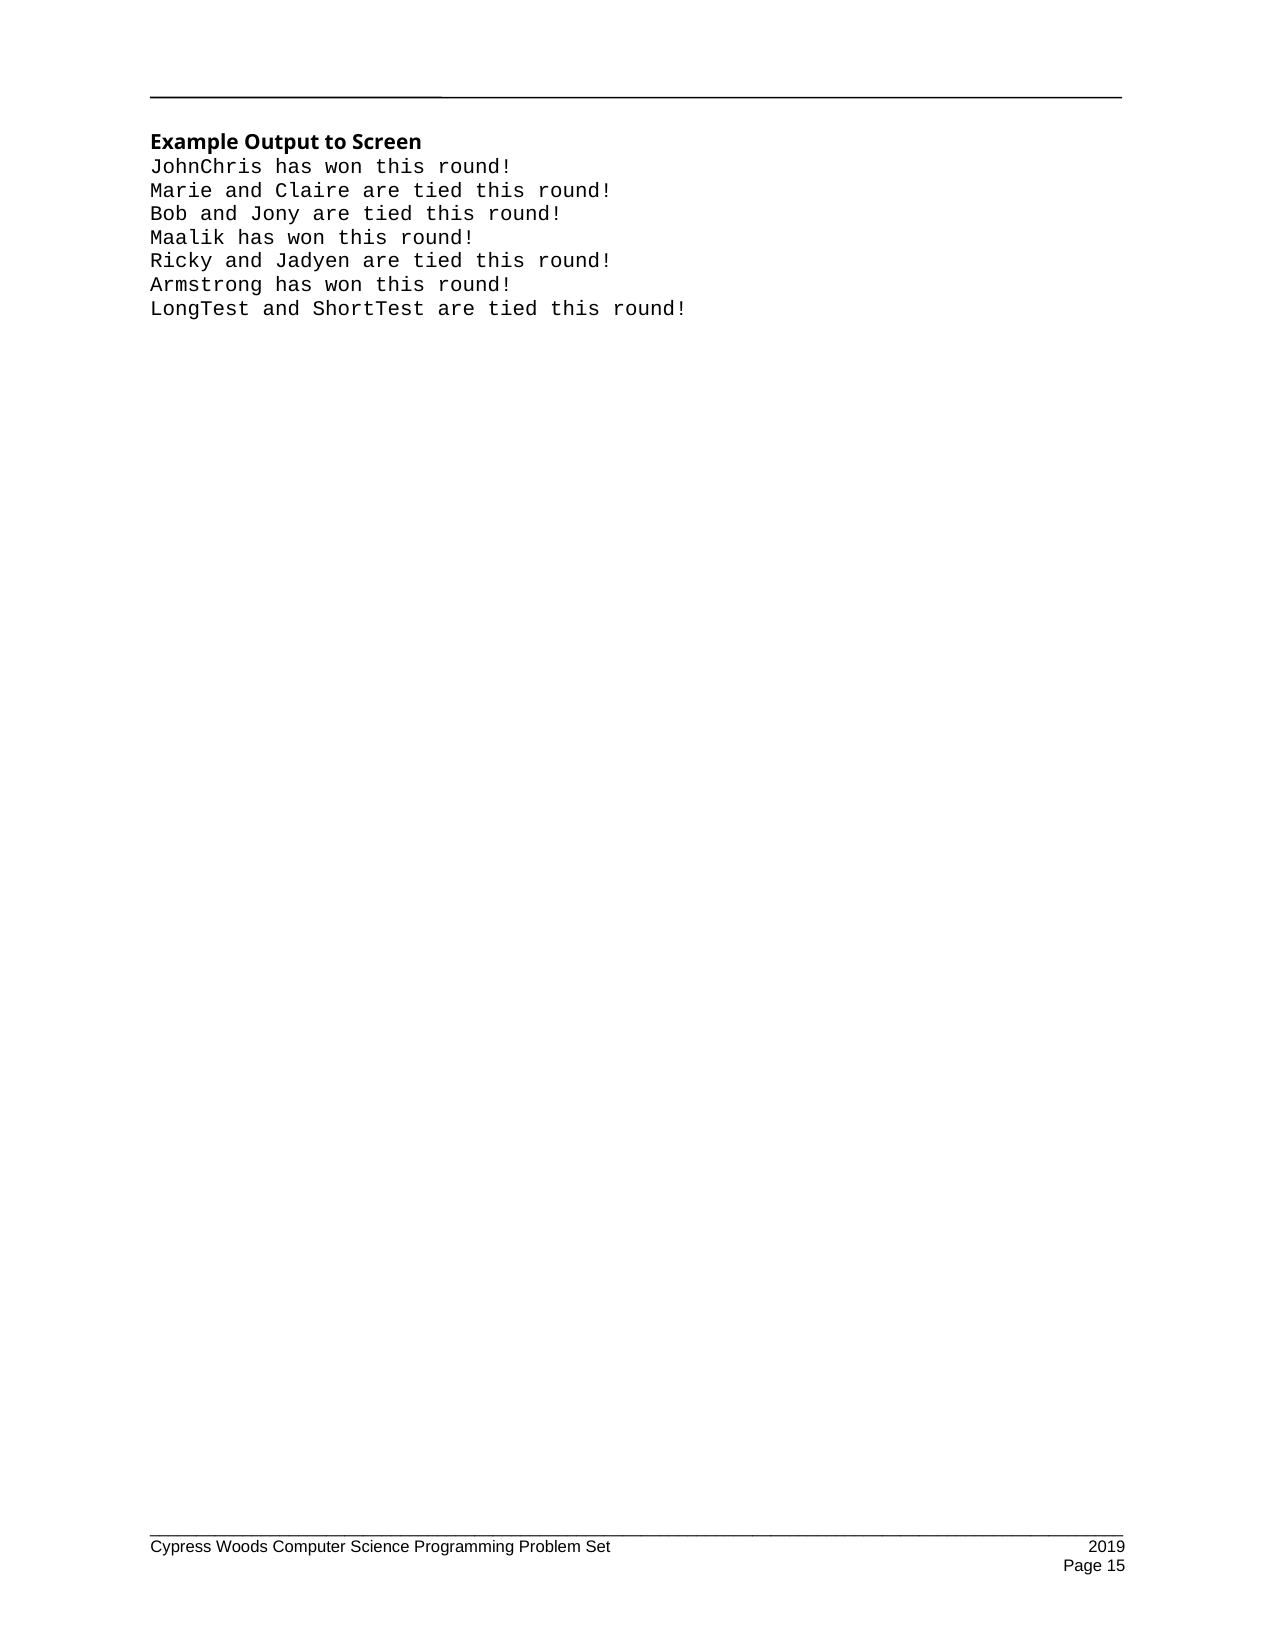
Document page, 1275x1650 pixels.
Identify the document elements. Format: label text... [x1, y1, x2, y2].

text LongTest and ShortTest are tied this round! [150, 298, 1125, 321]
text Bob and Jony are tied this round! [150, 203, 1125, 227]
text JohnChris has won this round! [150, 156, 1125, 179]
text Armstrong has won this round! [150, 274, 1125, 298]
text Maalik has won this round! [150, 227, 1125, 251]
text Example Output to Screen [150, 127, 1125, 156]
text Ricky and Jadyen are tied this round! [150, 251, 1125, 274]
text Marie and Claire are tied this round! [150, 179, 1125, 203]
